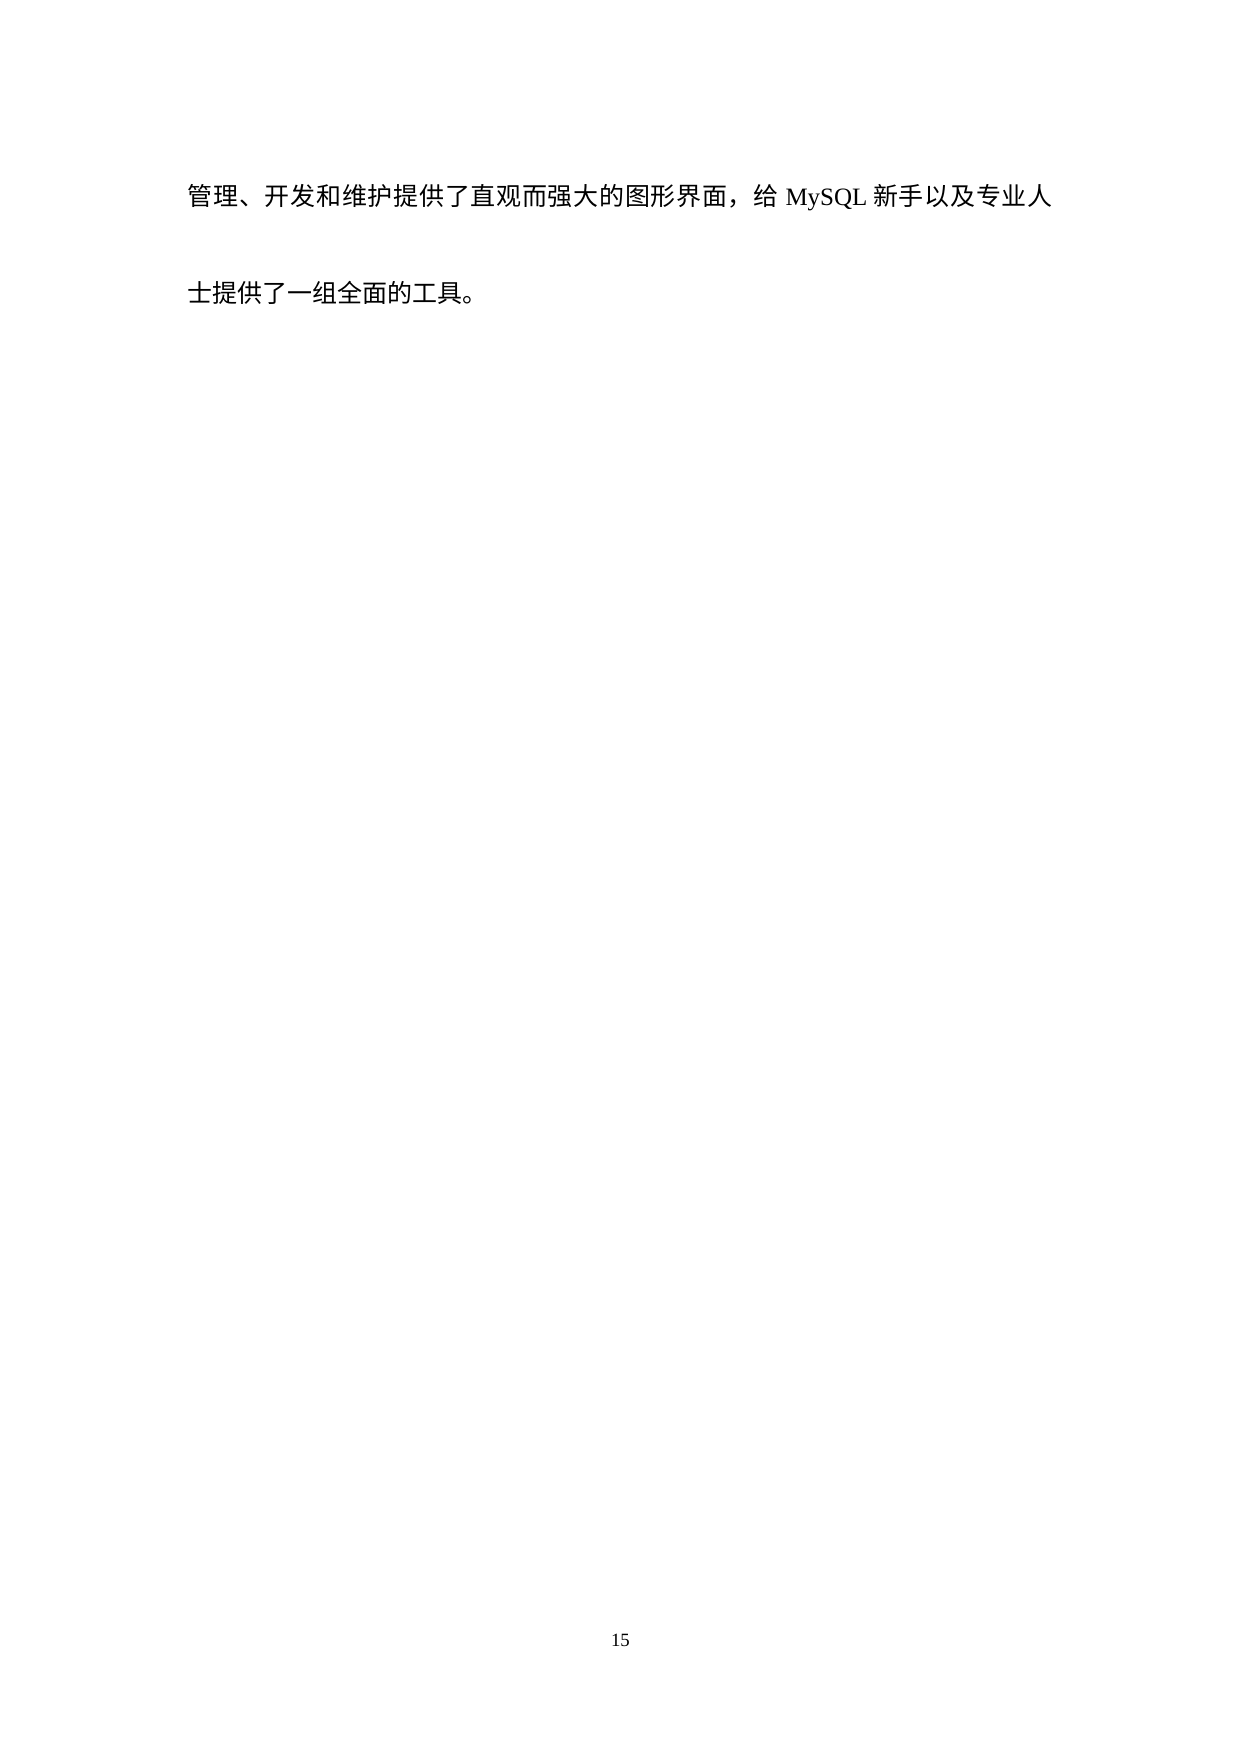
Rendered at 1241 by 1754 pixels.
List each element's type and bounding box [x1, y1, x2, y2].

text [187, 162, 1053, 324]
